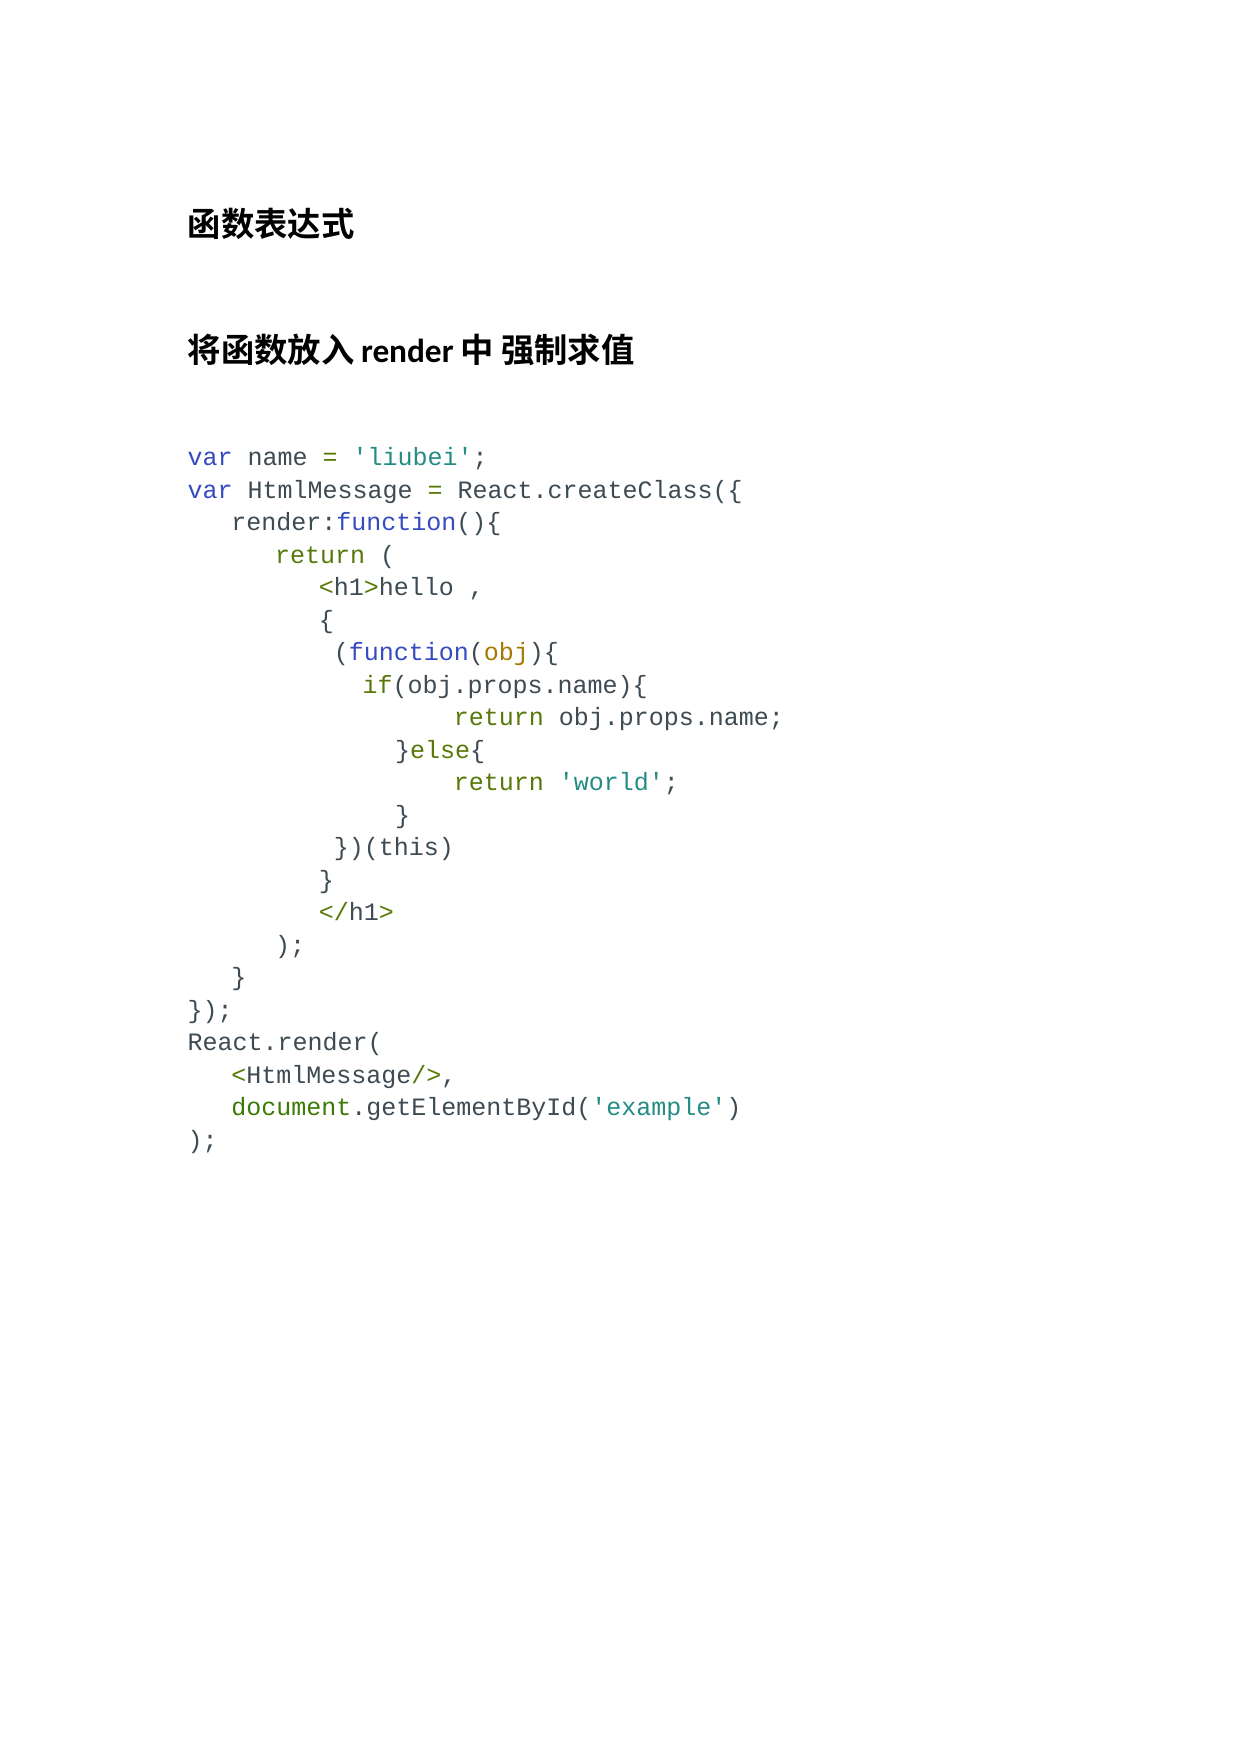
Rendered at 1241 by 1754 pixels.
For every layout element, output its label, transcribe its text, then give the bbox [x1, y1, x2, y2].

text { [187, 605, 1053, 638]
subtitle 将函数放入render中 强制求值 [187, 316, 1053, 381]
text ); [187, 1125, 1053, 1158]
text return obj.props.name; [187, 703, 1053, 735]
text } [187, 865, 1053, 898]
text }else{ [187, 735, 1053, 768]
text document.getElementById('example') [187, 1093, 1053, 1125]
text } [187, 800, 1053, 833]
text React.render( [187, 1028, 1053, 1060]
text <HtmlMessage/>, [187, 1060, 1053, 1093]
text } [187, 963, 1053, 995]
text <h1>hello , [187, 573, 1053, 605]
text return 'world'; [187, 768, 1053, 800]
text render:function(){ [187, 508, 1053, 540]
subtitle 函数表达式 [187, 189, 1053, 254]
text </h1> [187, 898, 1053, 930]
text return ( [187, 540, 1053, 573]
text var name = 'liubei'; [187, 443, 1053, 475]
text var HtmlMessage = React.createClass({ [187, 475, 1053, 508]
text ); [187, 930, 1053, 963]
text })(this) [187, 833, 1053, 865]
text }); [187, 995, 1053, 1028]
text if(obj.props.name){ [187, 670, 1053, 703]
text (function(obj){ [187, 638, 1053, 670]
